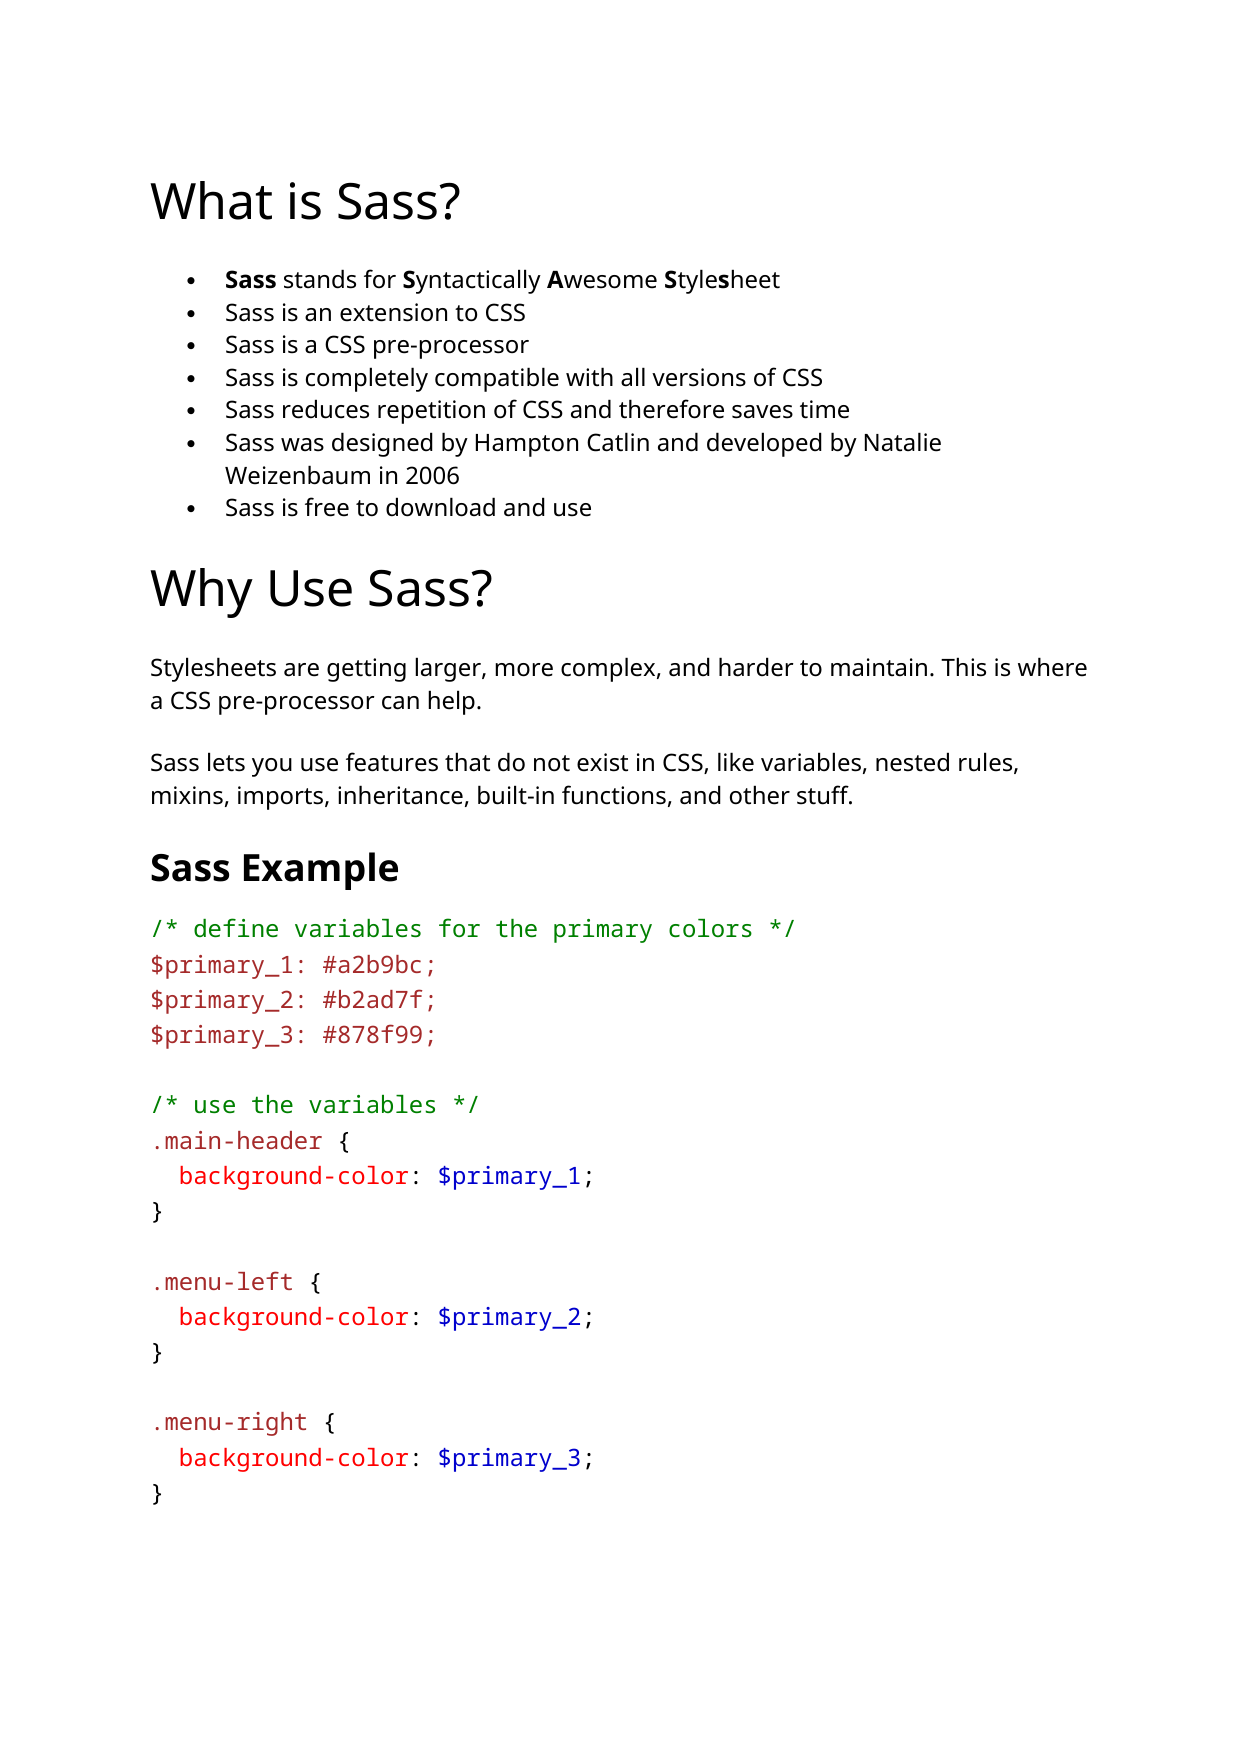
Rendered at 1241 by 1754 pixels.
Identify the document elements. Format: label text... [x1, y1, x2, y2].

subtitle Why Use Sass? [150, 553, 1090, 621]
list Sass is completely compatible with all versions of CSS [187, 361, 1090, 393]
list Sass reduces repetition of CSS and therefore saves time [187, 393, 1090, 426]
text What is Sass? [150, 166, 1090, 234]
text /* define variables for the primary colors */ $primary_1: #a2b9bc; $primary_2: #b2ad7f; $primary_3: #878f99; /* use the variables */ .main-header { background-color: $primary_1; } .menu-left { background-color: $primary_2; } .menu-right { background-color: $primary_3; } [150, 912, 1090, 1508]
subtitle Sass Example [150, 841, 1090, 892]
list Sass stands for Syntactically Awesome Stylesheet [187, 263, 1090, 296]
list Sass is free to download and use [187, 491, 1090, 524]
text Stylesheets are getting larger, more complex, and harder to maintain. This is where a CSS pre-processor can help. [150, 651, 1090, 716]
text Sass lets you use features that do not exist in CSS, like variables, nested rules, mixins, imports, inheritance, built-in functions, and other stuff. [150, 746, 1090, 811]
list Sass is an extension to CSS [187, 296, 1090, 328]
list Sass was designed by Hampton Catlin and developed by Natalie Weizenbaum in 2006 [187, 426, 1090, 491]
list Sass is a CSS pre-processor [187, 328, 1090, 361]
